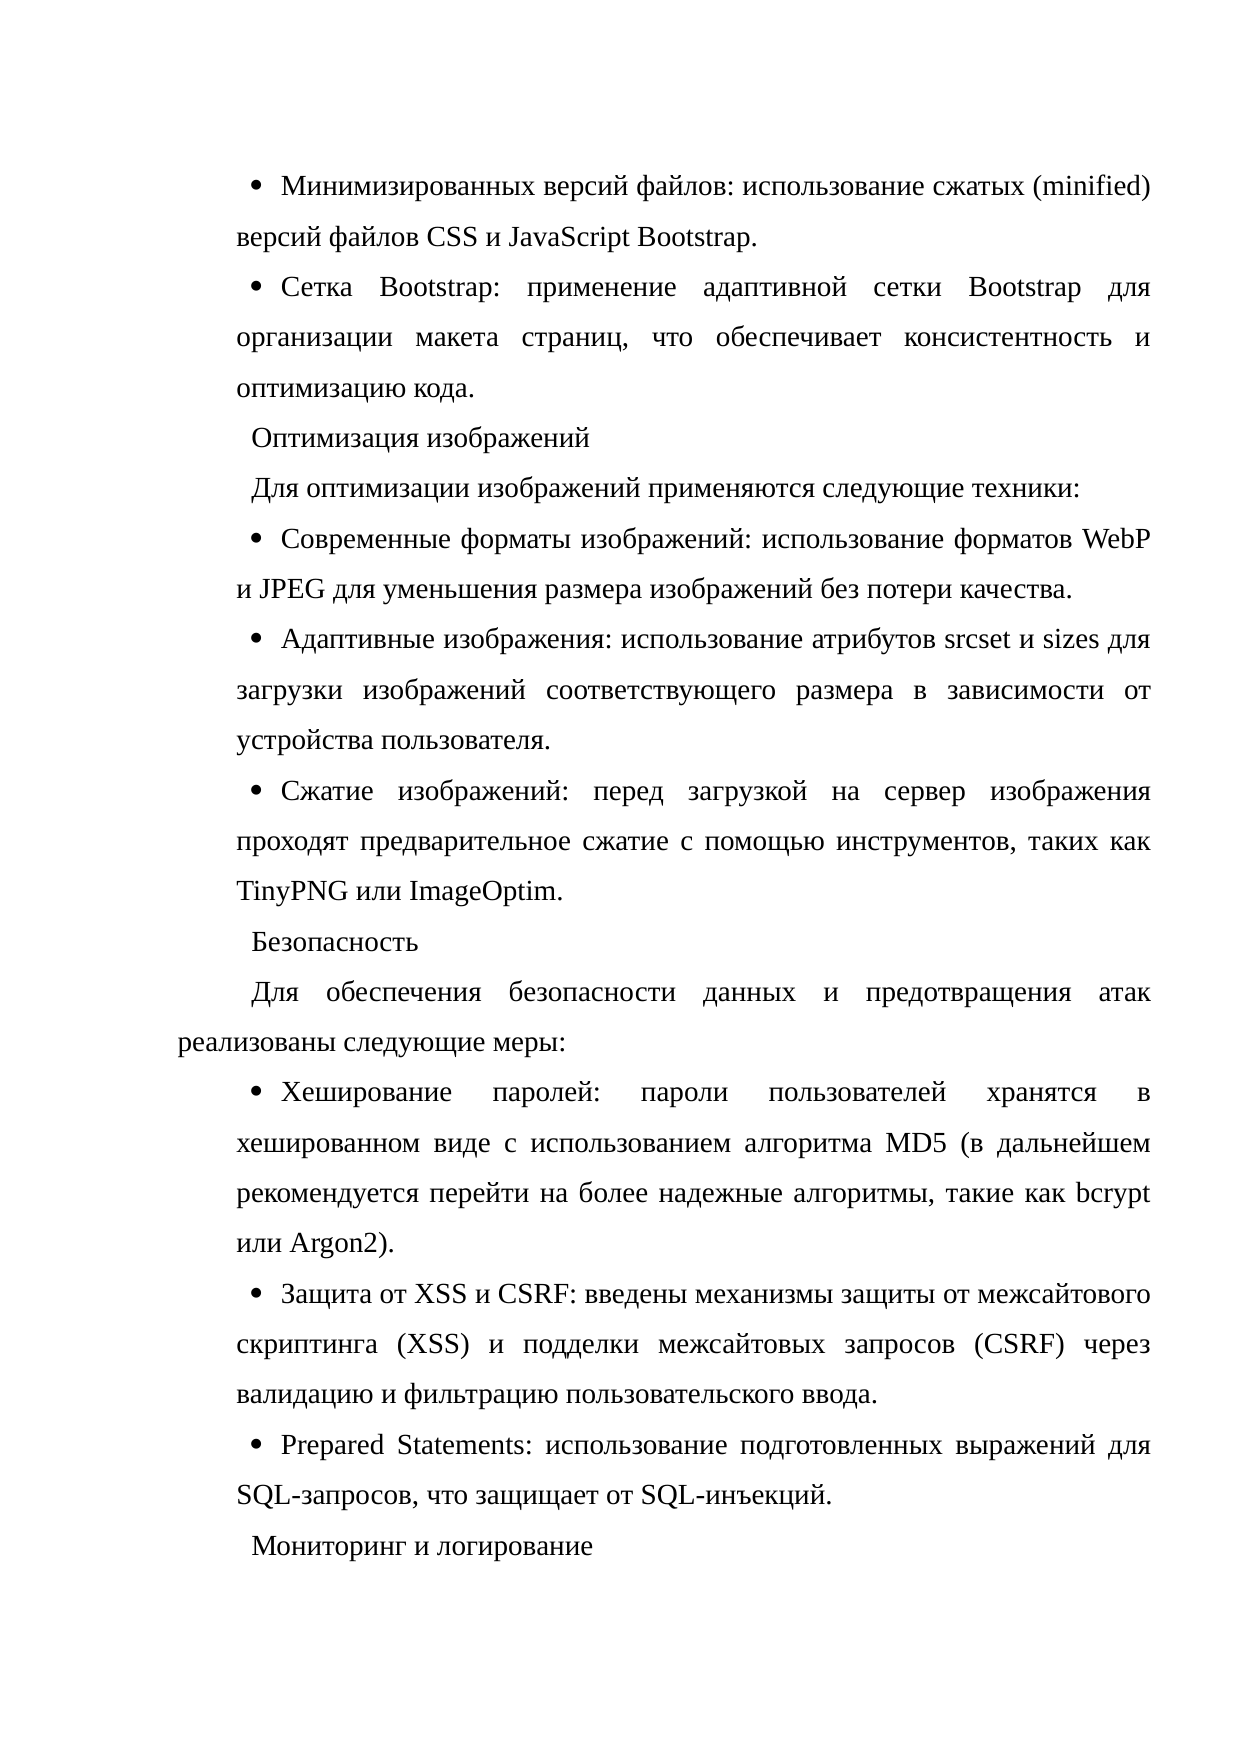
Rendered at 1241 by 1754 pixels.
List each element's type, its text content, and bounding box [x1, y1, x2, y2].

list Адаптивные изображения: использование атрибутов srcset и sizes для загрузки изображений соответствующего размера в зависимости от устройства пользователя. [236, 622, 1152, 756]
list Хеширование паролей: пароли пользователей хранятся в хешированном виде с использованием алгоритма MD5 (в дальнейшем рекомендуется перейти на более надежные алгоритмы, такие как bcrypt или Argon2). [236, 1074, 1152, 1259]
text Мониторинг и логирование [177, 1528, 1152, 1561]
text Оптимизация изображений [177, 420, 1152, 454]
list Современные форматы изображений: использование форматов WebP и JPEG для уменьшения размера изображений без потери качества. [236, 521, 1152, 605]
list Сетка Bootstrap: применение адаптивной сетки Bootstrap для организации макета страниц, что обеспечивает консистентность и оптимизацию кода. [236, 269, 1152, 403]
list Сжатие изображений: перед загрузкой на сервер изображения проходят предварительное сжатие с помощью инструментов, таких как TinyPNG или ImageOptim. [236, 773, 1152, 907]
list Prepared Statements: использование подготовленных выражений для SQL-запросов, что защищает от SQL-инъекций. [236, 1427, 1152, 1511]
text Безопасность [177, 924, 1152, 957]
text Для обеспечения безопасности данных и предотвращения атак реализованы следующие меры: [177, 974, 1152, 1058]
list Минимизированных версий файлов: использование сжатых (minified) версий файлов CSS и JavaScript Bootstrap. [236, 168, 1152, 252]
text Для оптимизации изображений применяются следующие техники: [177, 471, 1152, 504]
list Защита от XSS и CSRF: введены механизмы защиты от межсайтового скриптинга (XSS) и подделки межсайтовых запросов (CSRF) через валидацию и фильтрацию пользовательского ввода. [236, 1276, 1152, 1410]
